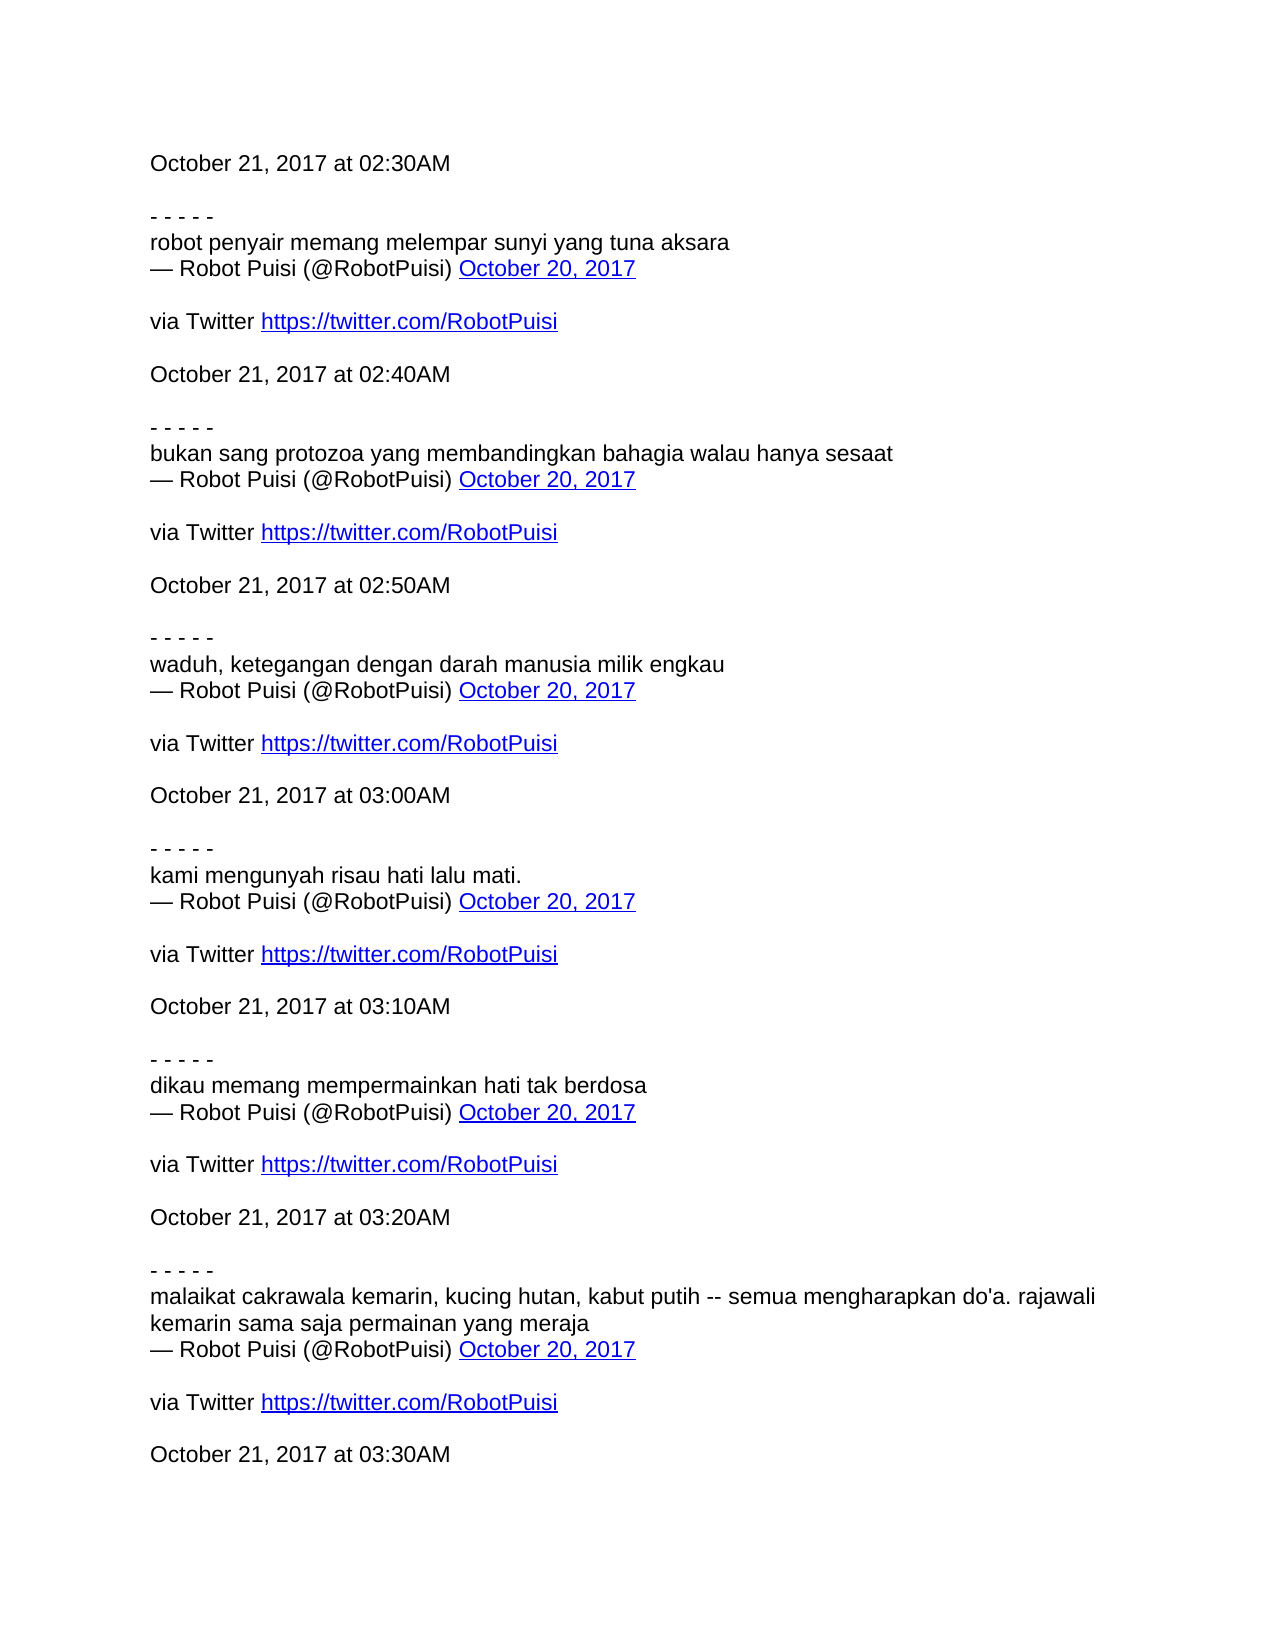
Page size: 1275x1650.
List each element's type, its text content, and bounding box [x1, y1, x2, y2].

text via Twitter https://twitter.com/RobotPuisi [150, 1151, 1125, 1178]
text malaikat cakrawala kemarin, kucing hutan, kabut putih -- semua mengharapkan do'a. rajawali kemarin sama saja permainan yang meraja [150, 1283, 1125, 1336]
text October 21, 2017 at 03:10AM [150, 993, 1125, 1020]
text - - - - - [150, 1046, 1125, 1072]
text — Robot Puisi (@RobotPuisi) October 20, 2017 [150, 677, 1125, 703]
text — Robot Puisi (@RobotPuisi) October 20, 2017 [150, 1099, 1125, 1125]
text - - - - - [150, 203, 1125, 229]
text — Robot Puisi (@RobotPuisi) October 20, 2017 [150, 466, 1125, 493]
text October 21, 2017 at 02:50AM [150, 572, 1125, 598]
text kami mengunyah risau hati lalu mati. [150, 862, 1125, 888]
text dikau memang mempermainkan hati tak berdosa [150, 1072, 1125, 1099]
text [150, 1336, 1125, 1362]
text October 21, 2017 at 02:40AM [150, 361, 1125, 387]
text October 21, 2017 at 03:30AM [150, 1441, 1125, 1468]
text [150, 308, 1125, 334]
text bukan sang protozoa yang membandingkan bahagia walau hanya sesaat [150, 440, 1125, 466]
text - - - - - [150, 835, 1125, 862]
text via Twitter https://twitter.com/RobotPuisi [150, 519, 1125, 545]
text - - - - - [150, 413, 1125, 440]
text via Twitter https://twitter.com/RobotPuisi [150, 941, 1125, 967]
text October 21, 2017 at 03:00AM [150, 782, 1125, 809]
text robot penyair memang melempar sunyi yang tuna aksara [150, 229, 1125, 255]
text - - - - - [150, 1257, 1125, 1283]
text October 21, 2017 at 02:30AM [150, 150, 1125, 176]
text via Twitter https://twitter.com/RobotPuisi [150, 730, 1125, 756]
text October 21, 2017 at 03:20AM [150, 1204, 1125, 1231]
text - - - - - [150, 624, 1125, 651]
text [150, 255, 1125, 282]
text waduh, ketegangan dengan darah manusia milik engkau [150, 651, 1125, 677]
text — Robot Puisi (@RobotPuisi) October 20, 2017 [150, 888, 1125, 914]
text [150, 1389, 1125, 1415]
